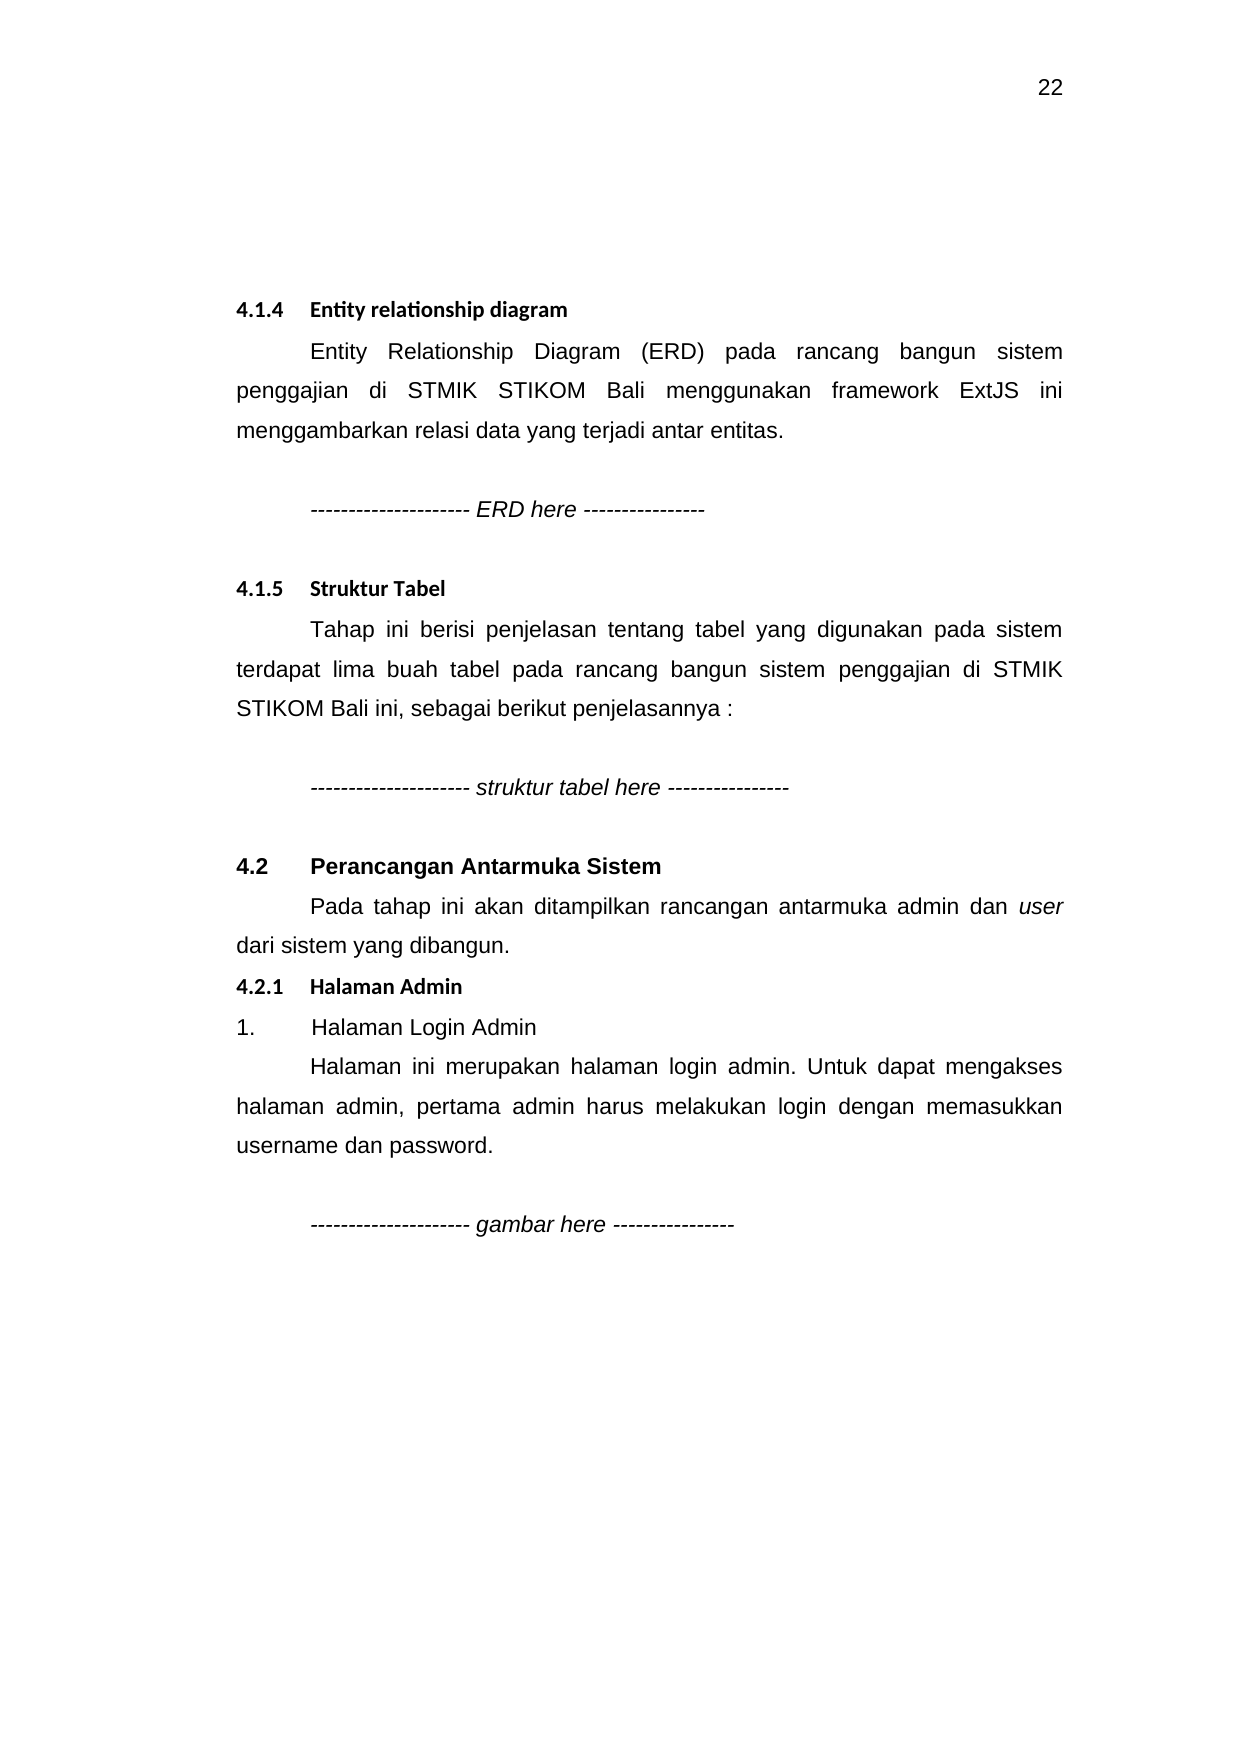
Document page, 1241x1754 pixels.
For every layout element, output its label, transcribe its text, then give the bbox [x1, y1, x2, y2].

text Entity relationship diagram [236, 296, 1063, 324]
text Struktur Tabel [236, 574, 1063, 602]
text --------------------- gambar here ---------------- [236, 1211, 1063, 1237]
text Pada tahap ini akan ditampilkan rancangan antarmuka admin dan user dari sistem yang dibangun. [236, 893, 1063, 959]
text Halaman Admin [236, 972, 1063, 1000]
text Entity Relationship Diagram (ERD) pada rancang bangun sistem penggajian di STMIK STIKOM Bali menggunakan framework ExtJS ini menggambarkan relasi data yang terjadi antar entitas. [236, 338, 1063, 443]
list Halaman Login Admin [236, 1014, 1063, 1040]
text Perancangan Antarmuka Sistem [236, 853, 1063, 880]
text Tahap ini berisi penjelasan tentang tabel yang digunakan pada sistem terdapat lima buah tabel pada rancang bangun sistem penggajian di STMIK STIKOM Bali ini, sebagai berikut penjelasannya : [236, 616, 1063, 722]
text --------------------- ERD here ---------------- [236, 496, 1063, 522]
text --------------------- struktur tabel here ---------------- [236, 774, 1063, 801]
text Halaman ini merupakan halaman login admin. Untuk dapat mengakses halaman admin, pertama admin harus melakukan login dengan memasukkan username dan password. [236, 1053, 1063, 1158]
